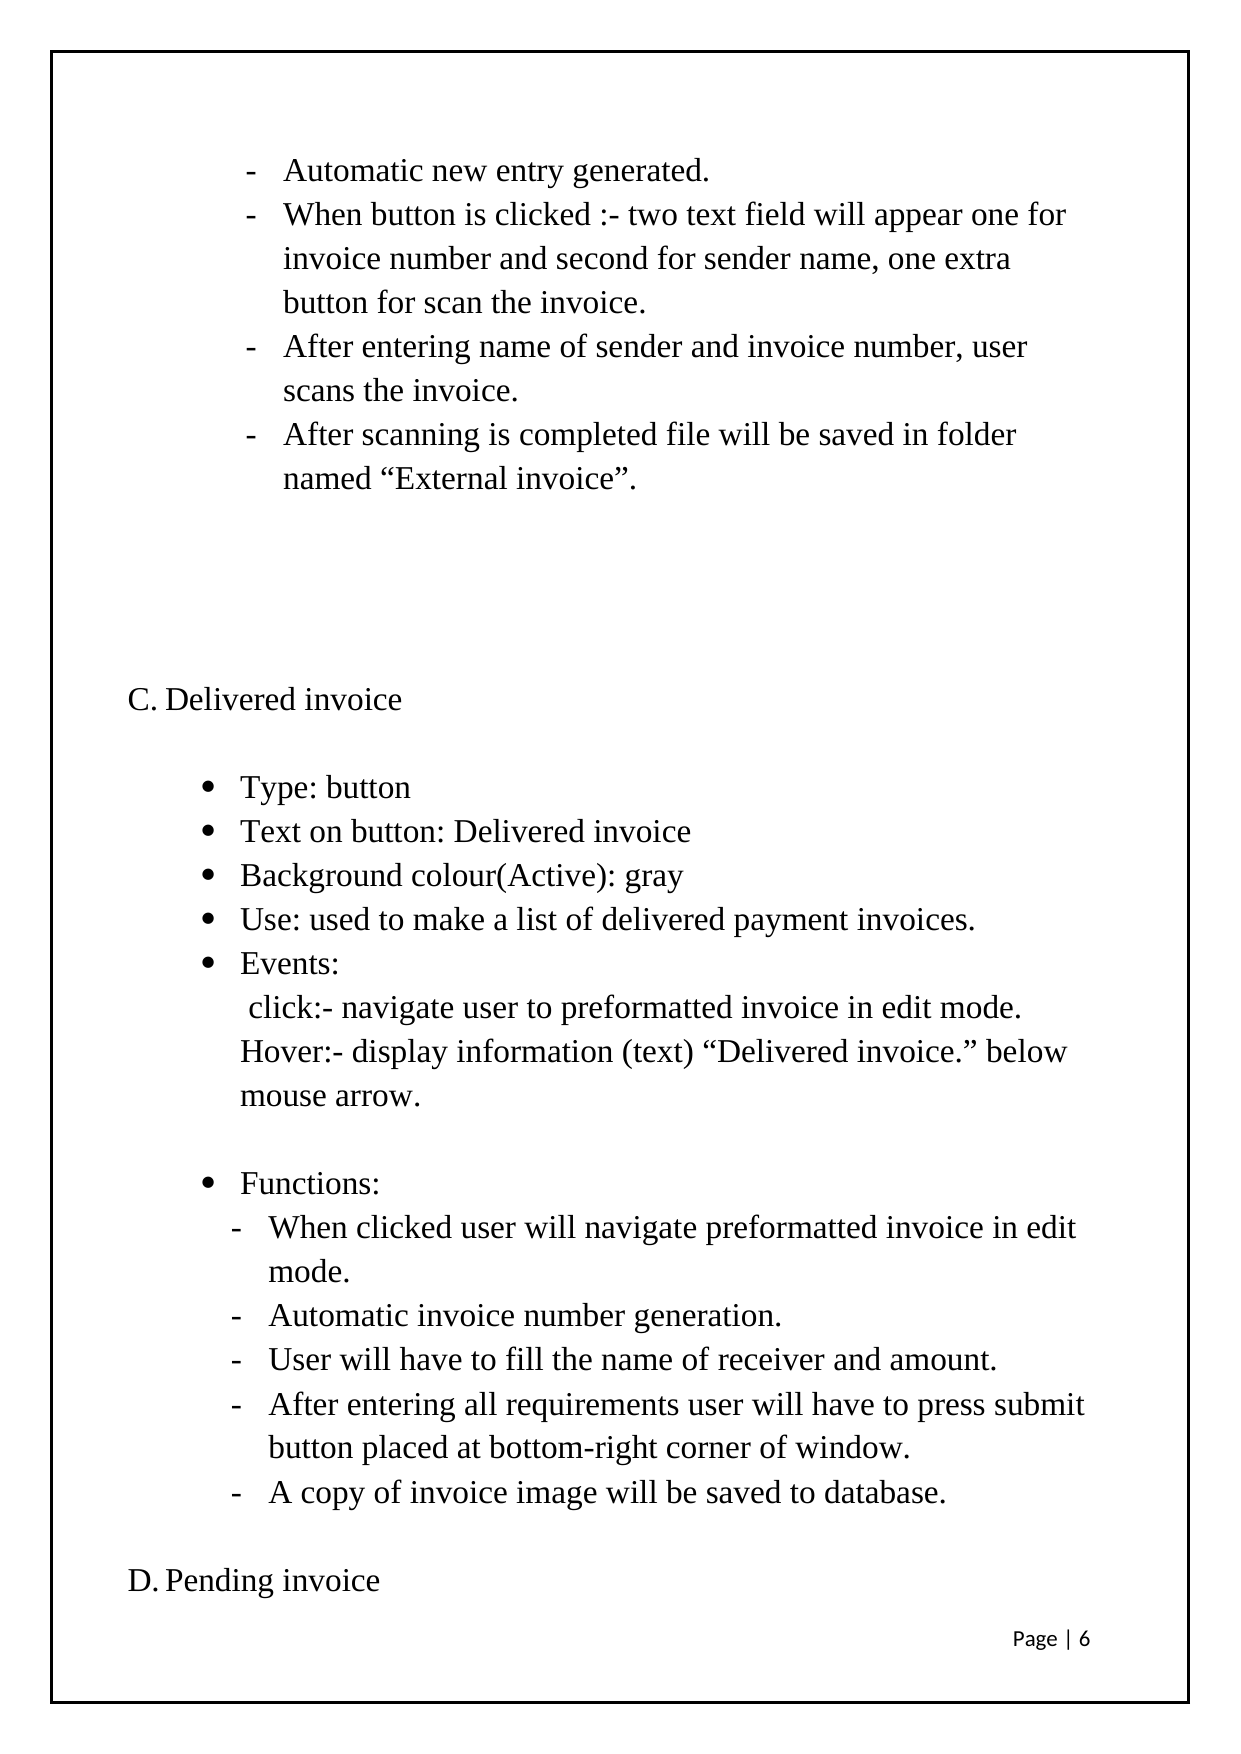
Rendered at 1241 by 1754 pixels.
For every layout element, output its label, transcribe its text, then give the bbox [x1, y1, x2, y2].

list A copy of invoice image will be saved to database. [231, 1472, 1090, 1510]
list Functions: [202, 1163, 1090, 1202]
list Use: used to make a list of delivered payment invoices. [202, 899, 1090, 937]
list Events: [202, 943, 1090, 981]
list When button is clicked :- two text field will appear one for invoice number and second for sender name, one extra button for scan the invoice. [245, 194, 1090, 321]
list Automatic invoice number generation. [231, 1296, 1090, 1334]
list click:- navigate user to preformatted invoice in edit mode. [240, 987, 1090, 1026]
list User will have to fill the name of receiver and amount. [231, 1340, 1090, 1378]
list Background colour(Active): gray [202, 855, 1090, 893]
list Delivered invoice [127, 679, 1090, 717]
list Hover:- display information (text) “Delivered invoice.” below mouse arrow. [240, 1031, 1090, 1114]
list Text on button: Delivered invoice [202, 811, 1090, 849]
list After entering all requirements user will have to press submit button placed at bottom-right corner of window. [231, 1384, 1090, 1466]
list Automatic new entry generated. [245, 150, 1090, 188]
list Type: button [202, 767, 1090, 805]
list After scanning is completed file will be saved in folder named “External invoice”. [245, 414, 1090, 497]
list After entering name of sender and invoice number, user scans the invoice. [245, 326, 1090, 409]
list Pending invoice [127, 1560, 1090, 1598]
list When clicked user will navigate preformatted invoice in edit mode. [231, 1207, 1090, 1290]
